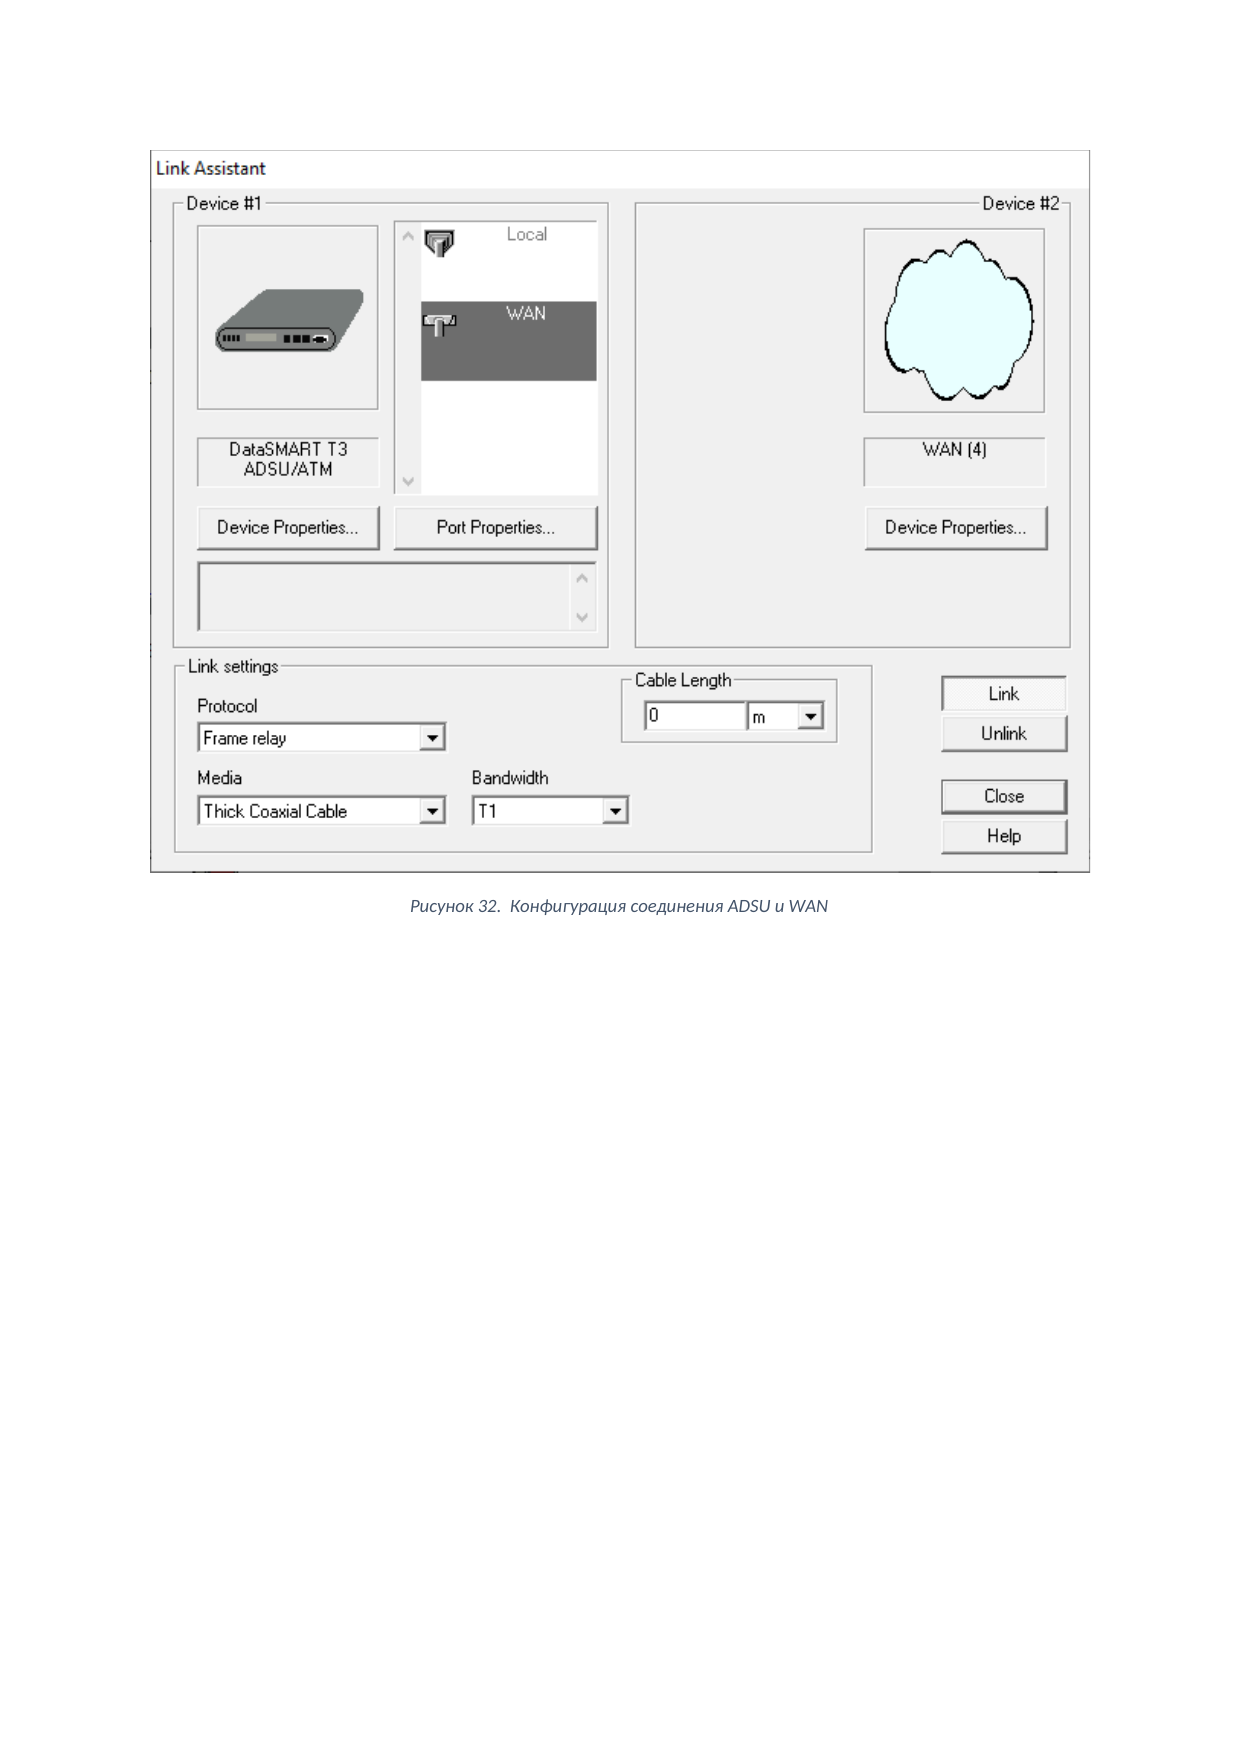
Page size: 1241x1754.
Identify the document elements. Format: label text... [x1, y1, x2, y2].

text Рисунок 32. Конфигурация соединения ADSU и WAN [150, 894, 1090, 917]
picture [150, 150, 1091, 873]
